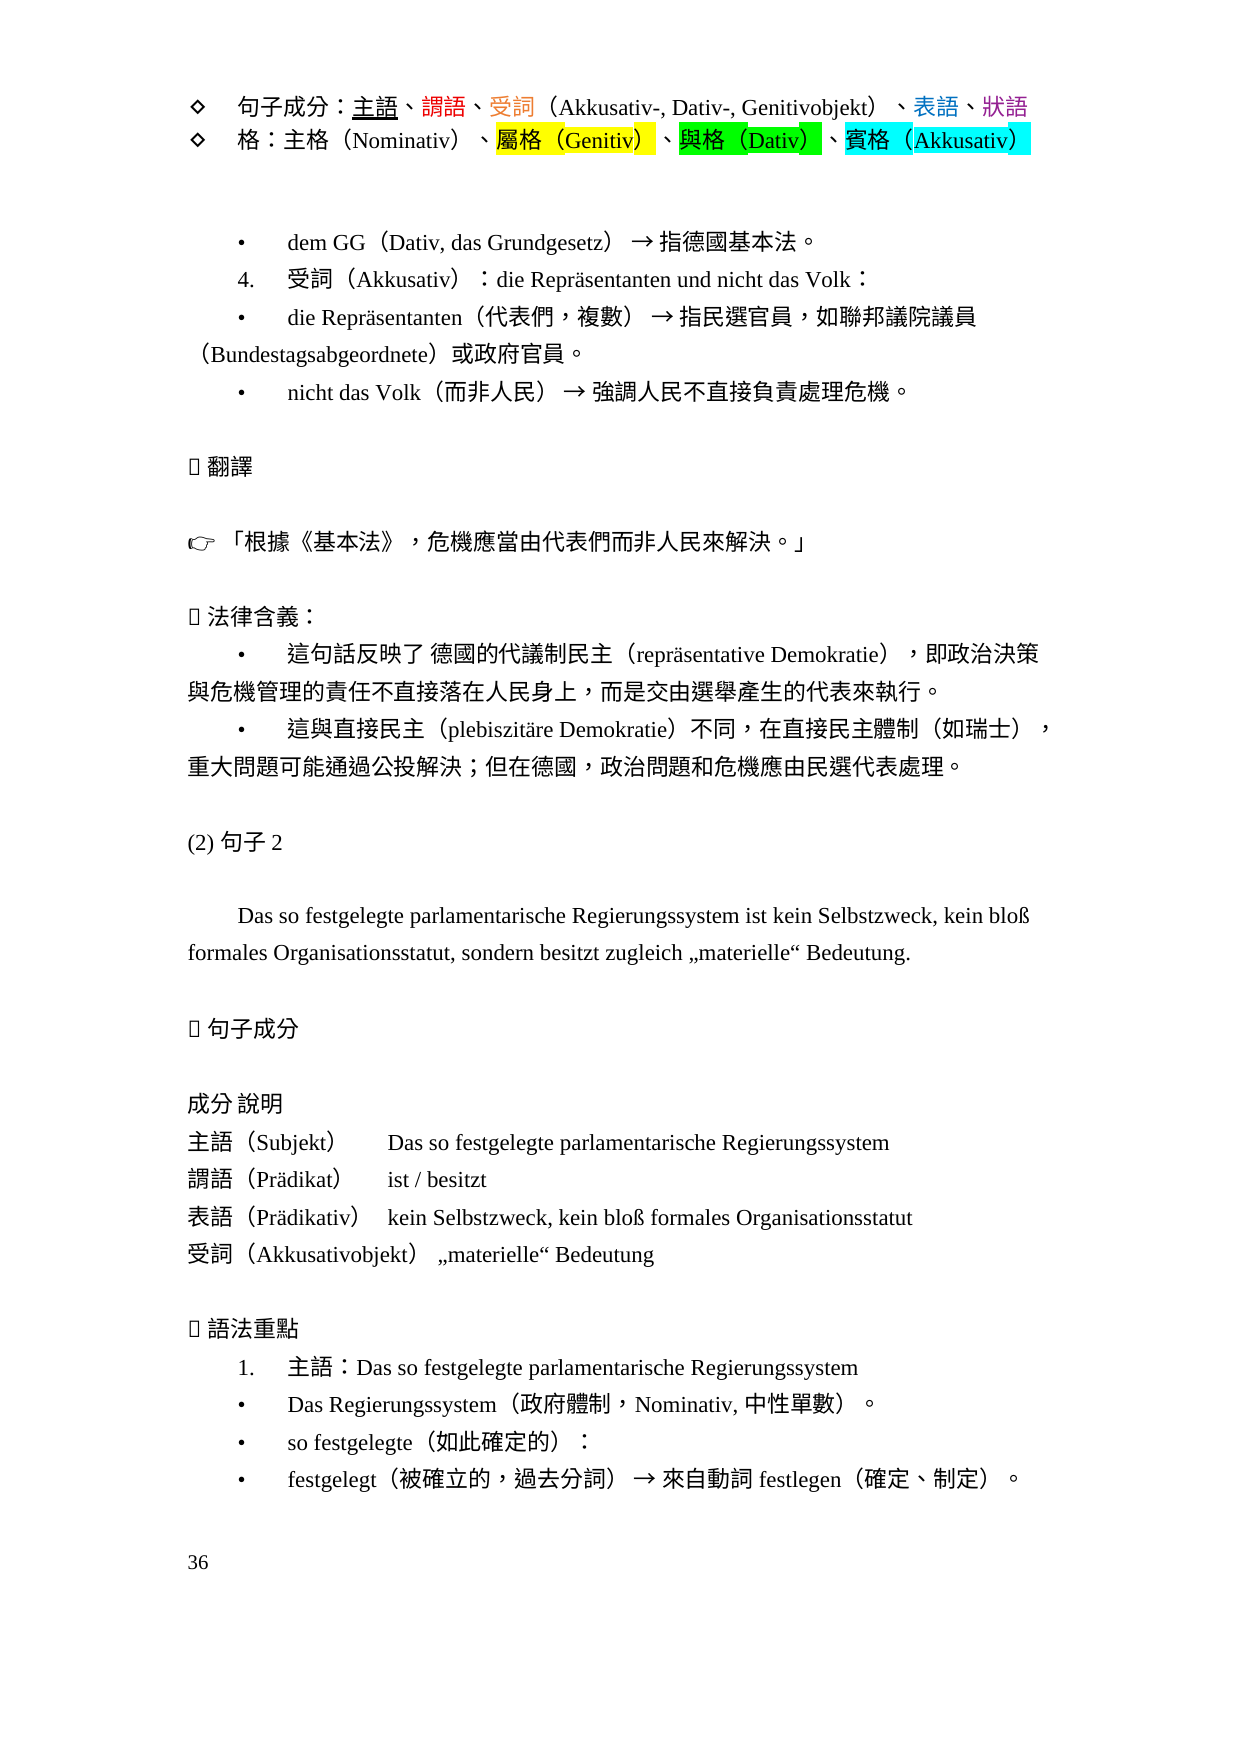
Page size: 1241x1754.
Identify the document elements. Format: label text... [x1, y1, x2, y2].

text 🔹 翻譯 [187, 446, 1053, 484]
text • Das Regierungssystem（政府體制，Nominativ, 中性單數）。 [187, 1384, 1053, 1421]
text 表語（Prädikativ） kein Selbstzweck, kein bloß formales Organisationsstatut [187, 1196, 1053, 1234]
text 🔹 句子成分 [187, 1009, 1053, 1046]
text • nicht das Volk（而非人民） → 強調人民不直接負責處理危機。 [187, 371, 1053, 409]
text Das so festgelegte parlamentarische Regierungssystem ist kein Selbstzweck, kein bloß formales Organisationsstatut, sondern besitzt zugleich „materielle“ Bedeutung. [187, 896, 1053, 971]
text 👉 「根據《基本法》，危機應當由代表們而非人民來解決。」 [187, 521, 1053, 559]
text • festgelegt（被確立的，過去分詞） → 來自動詞 festlegen（確定、制定）。 [187, 1459, 1053, 1496]
text • die Repräsentanten（代表們，複數） → 指民選官員，如聯邦議院議員（Bundestagsabgeordnete）或政府官員。 [187, 296, 1053, 371]
text 受詞（Akkusativobjekt） „materielle“ Bedeutung [187, 1234, 1053, 1271]
text 4. 受詞（Akkusativ）：die Repräsentanten und nicht das Volk： [187, 259, 1053, 296]
text (2) 句子 2 [187, 821, 1053, 859]
text • dem GG（Dativ, das Grundgesetz） → 指德國基本法。 [187, 221, 1053, 259]
text 🔹 語法重點 [187, 1309, 1053, 1346]
text 主語（Subjekt） Das so festgelegte parlamentarische Regierungssystem [187, 1121, 1053, 1159]
text 成分 說明 [187, 1084, 1053, 1121]
text 1. 主語：Das so festgelegte parlamentarische Regierungssystem [187, 1346, 1053, 1384]
text 🔹 法律含義： [187, 596, 1053, 634]
text • so festgelegte（如此確定的）： [187, 1421, 1053, 1459]
text • 這句話反映了 德國的代議制民主（repräsentative Demokratie），即政治決策與危機管理的責任不直接落在人民身上，而是交由選舉產生的代表來執行。 [187, 634, 1053, 709]
text 謂語（Prädikat） ist / besitzt [187, 1159, 1053, 1196]
text • 這與直接民主（plebiszitäre Demokratie）不同，在直接民主體制（如瑞士），重大問題可能通過公投解決；但在德國，政治問題和危機應由民選代表處理。 [187, 709, 1053, 784]
